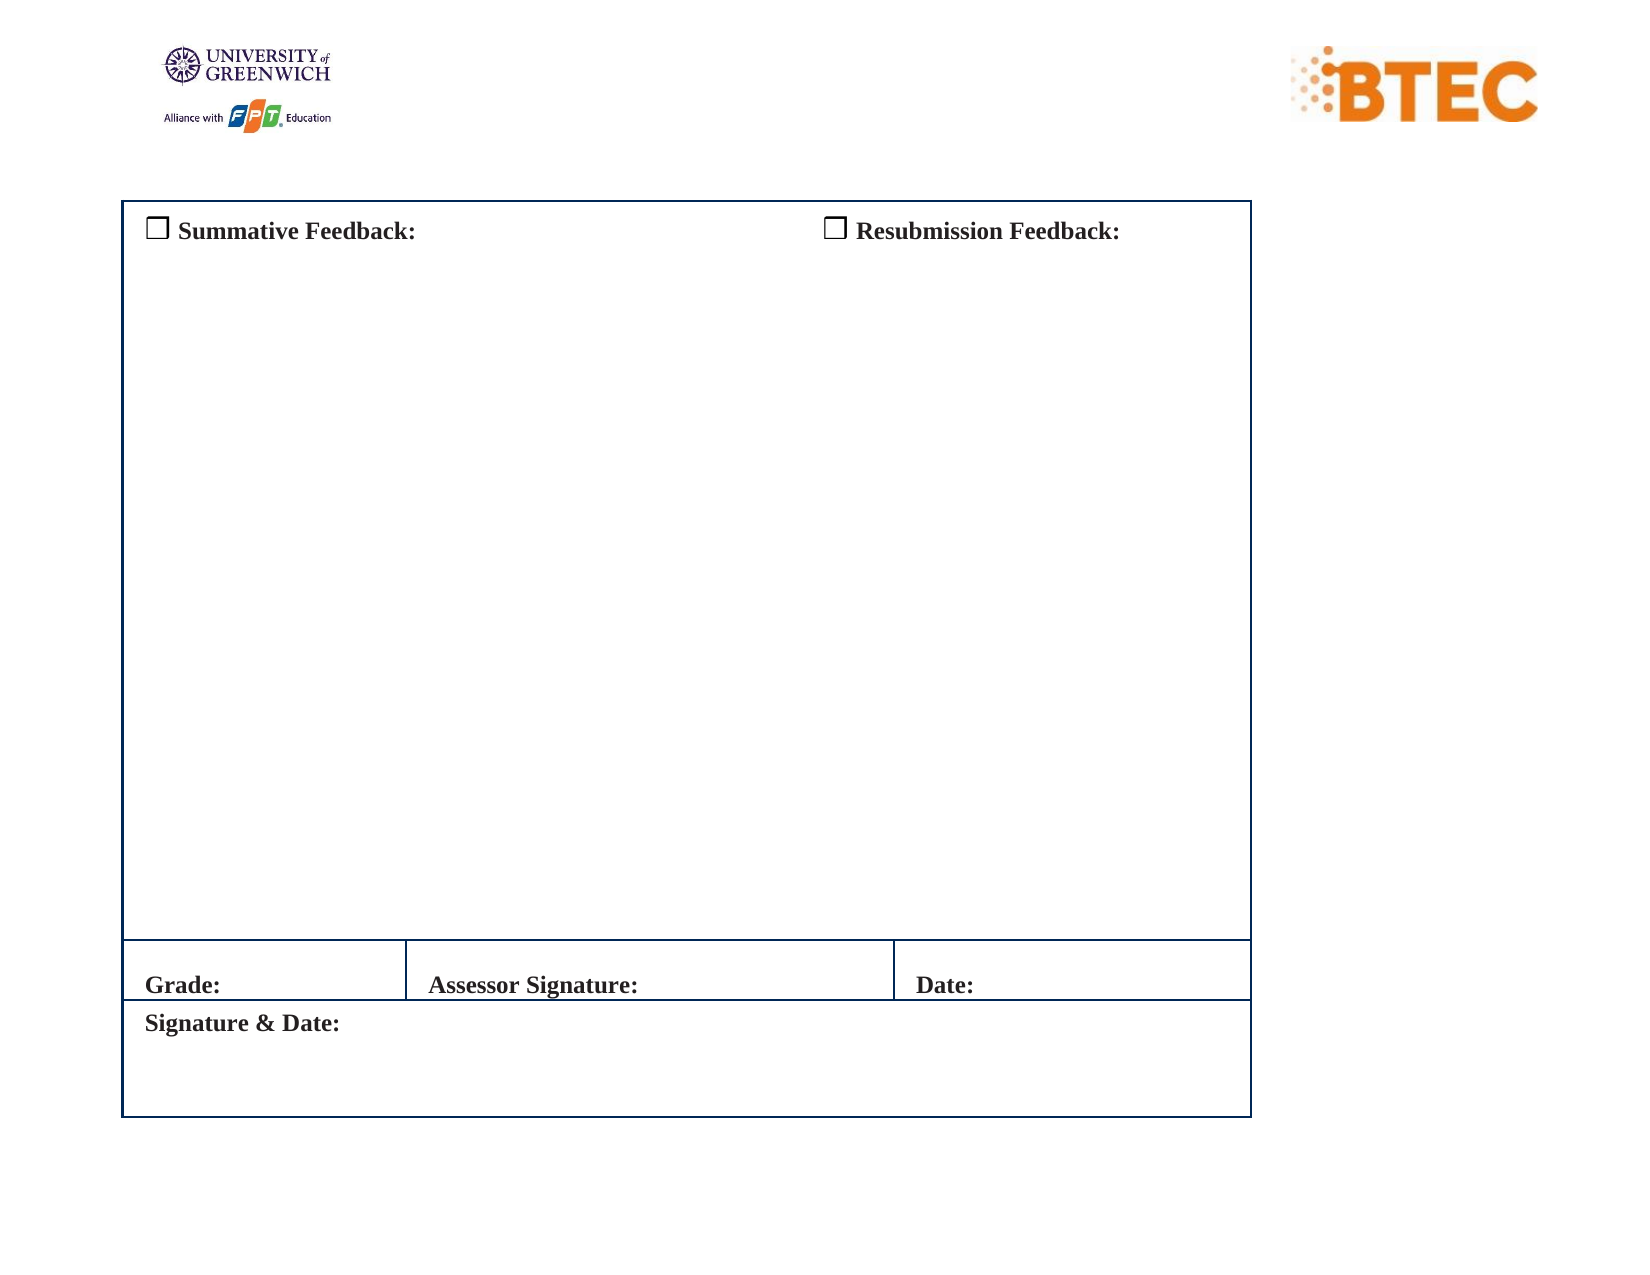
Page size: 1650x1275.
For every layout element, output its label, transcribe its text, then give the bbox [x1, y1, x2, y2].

picture [1290, 46, 1538, 122]
picture [150, 32, 343, 144]
table_cell Grade: [124, 941, 405, 999]
table_cell Assessor Signature: [407, 941, 893, 999]
table_cell Date: [895, 941, 1250, 999]
table_header ❒ Summative Feedback: ❒ Resubmission Feedback: [124, 202, 1250, 939]
table_cell Signature & Date: [124, 1001, 1250, 1116]
